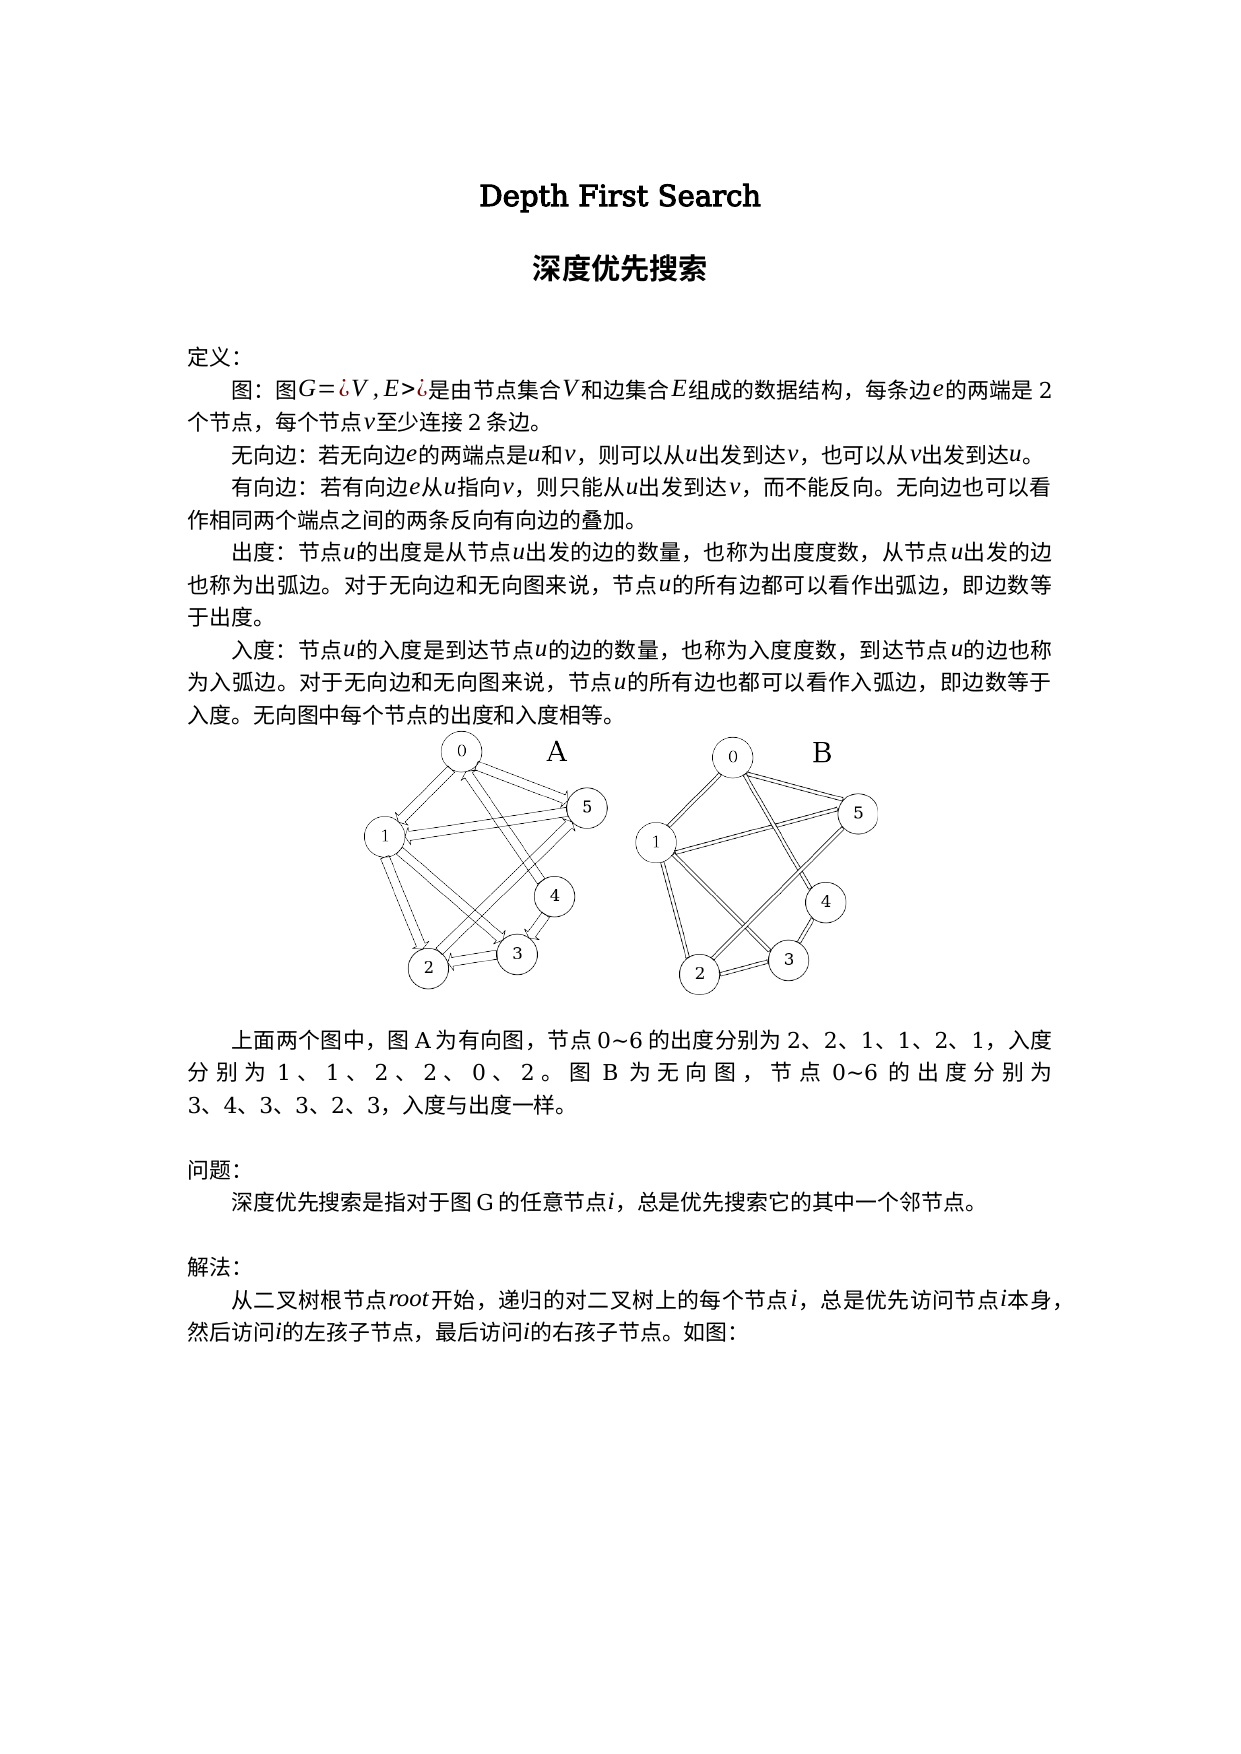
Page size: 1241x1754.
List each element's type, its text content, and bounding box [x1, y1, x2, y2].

text 深度优先搜索是指对于图G的任意节点，总是优先搜索它的其中一个邻节点。 [187, 1185, 1053, 1217]
text 从二叉树根节点开始，递归的对二叉树上的每个节点，总是优先访问节点本身，然后访问的左孩子节点，最后访问的右孩子节点。如图： [187, 1282, 1053, 1347]
text 上面两个图中，图A为有向图，节点0~6的出度分别为2、2、1、1、2、1，入度分别为1、1、2、2、0、2。图B为无向图，节点0~6的出度分别为3、4、3、3、2、3，入度与出度一样。 [187, 1022, 1053, 1120]
subtitle 深度优先搜索 [187, 234, 1053, 299]
text 有向边：若有向边从指向，则只能从出发到达，而不能反向。无向边也可以看作相同两个端点之间的两条反向有向边的叠加。 [187, 470, 1053, 535]
text 出度：节点的出度是从节点出发的边的数量，也称为出度度数，从节点出发的边也称为出弧边。对于无向边和无向图来说，节点的所有边都可以看作出弧边，即边数等于出度。 [187, 535, 1053, 632]
text 图：图是由节点集合和边集合组成的数据结构，每条边的两端是2个节点，每个节点至少连接2条边。 [187, 372, 1053, 437]
text 问题： [187, 1152, 1053, 1185]
text 定义： [187, 340, 1053, 372]
text 无向边：若无向边的两端点是和，则可以从出发到达，也可以从出发到达。 [187, 437, 1053, 470]
subtitle Depth First Search [187, 162, 1053, 227]
text 入度：节点的入度是到达节点的边的数量，也称为入度度数，到达节点的边也称为入弧边。对于无向边和无向图来说，节点的所有边也都可以看作入弧边，即边数等于入度。无向图中每个节点的出度和入度相等。 [187, 632, 1053, 730]
text 解法： [187, 1250, 1053, 1282]
